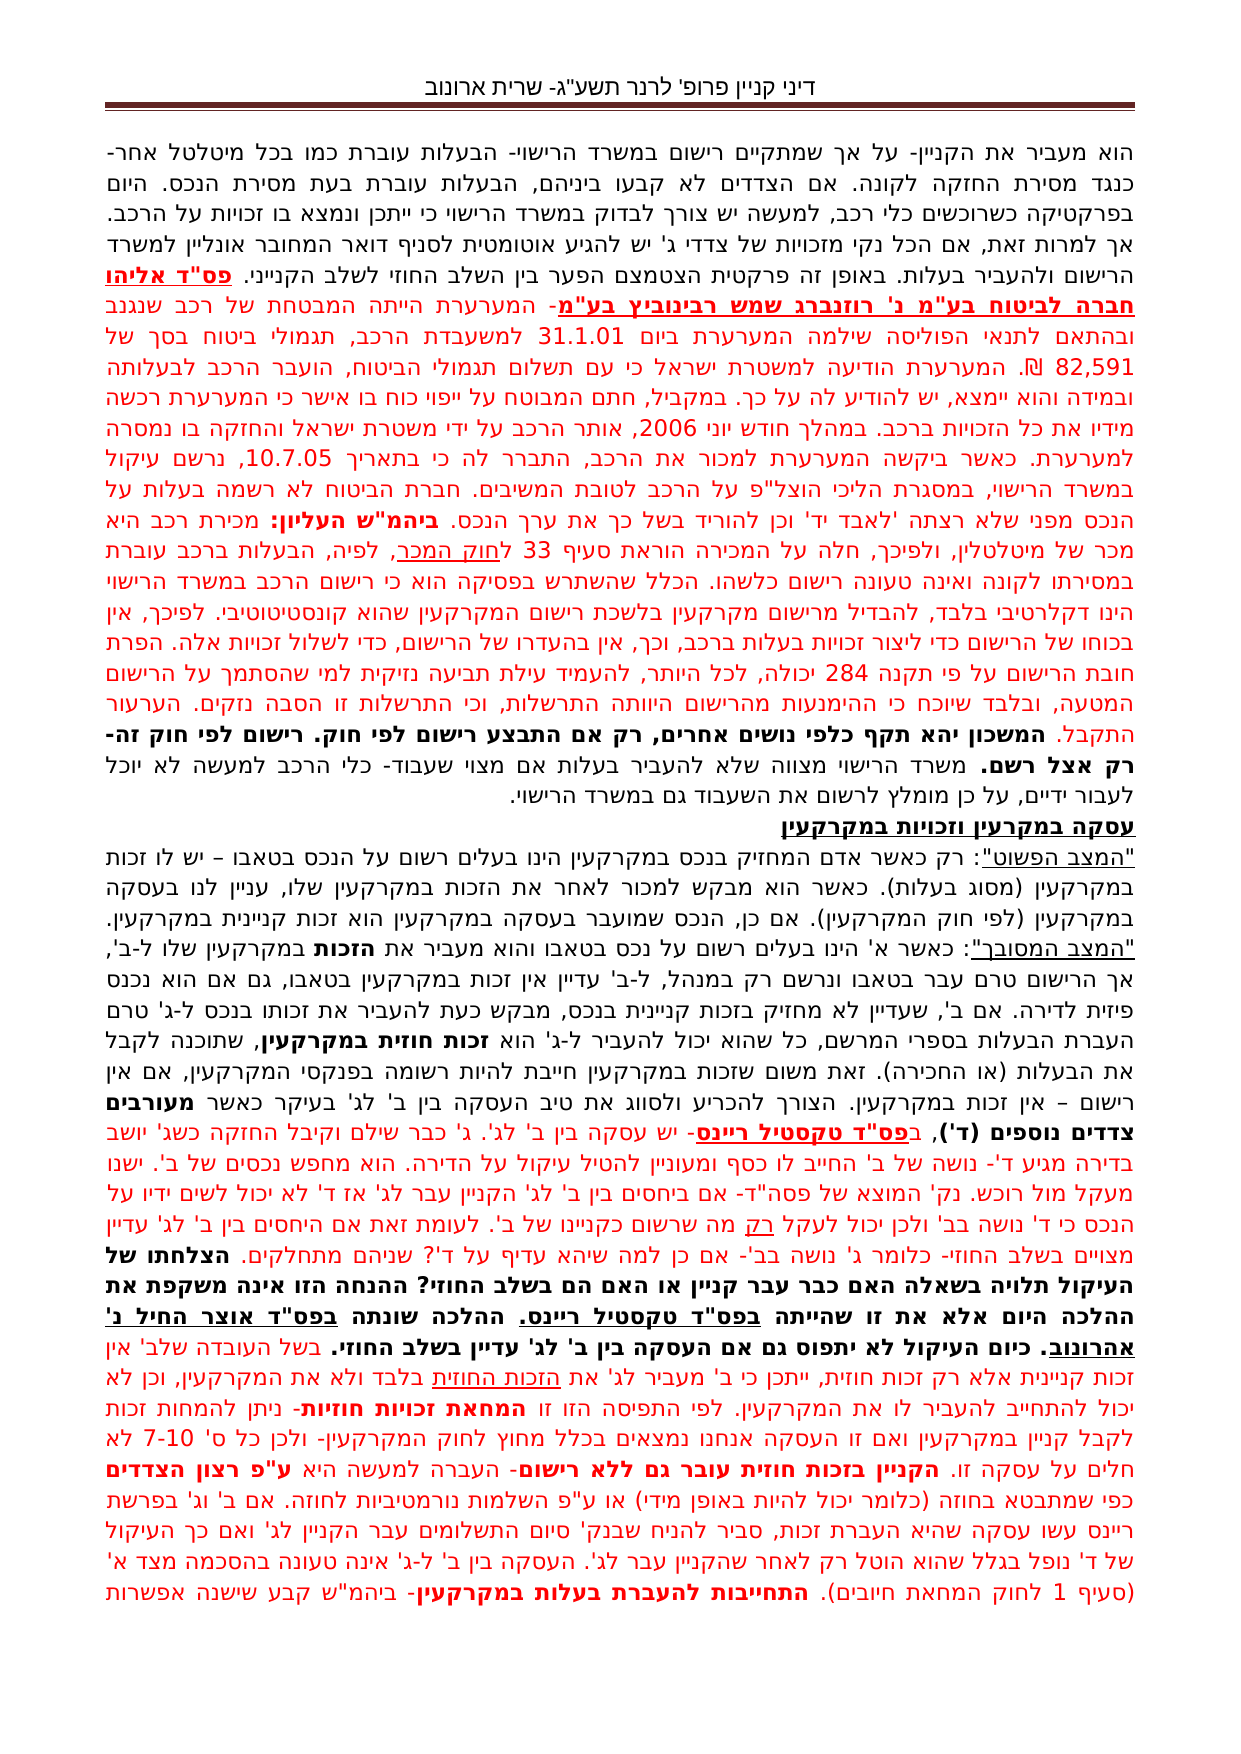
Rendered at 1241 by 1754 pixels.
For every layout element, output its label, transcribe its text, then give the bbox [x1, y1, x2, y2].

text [105, 844, 1135, 1605]
text עסקה במקרעין וזכויות במקרקעין [105, 813, 1135, 840]
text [105, 139, 1135, 809]
